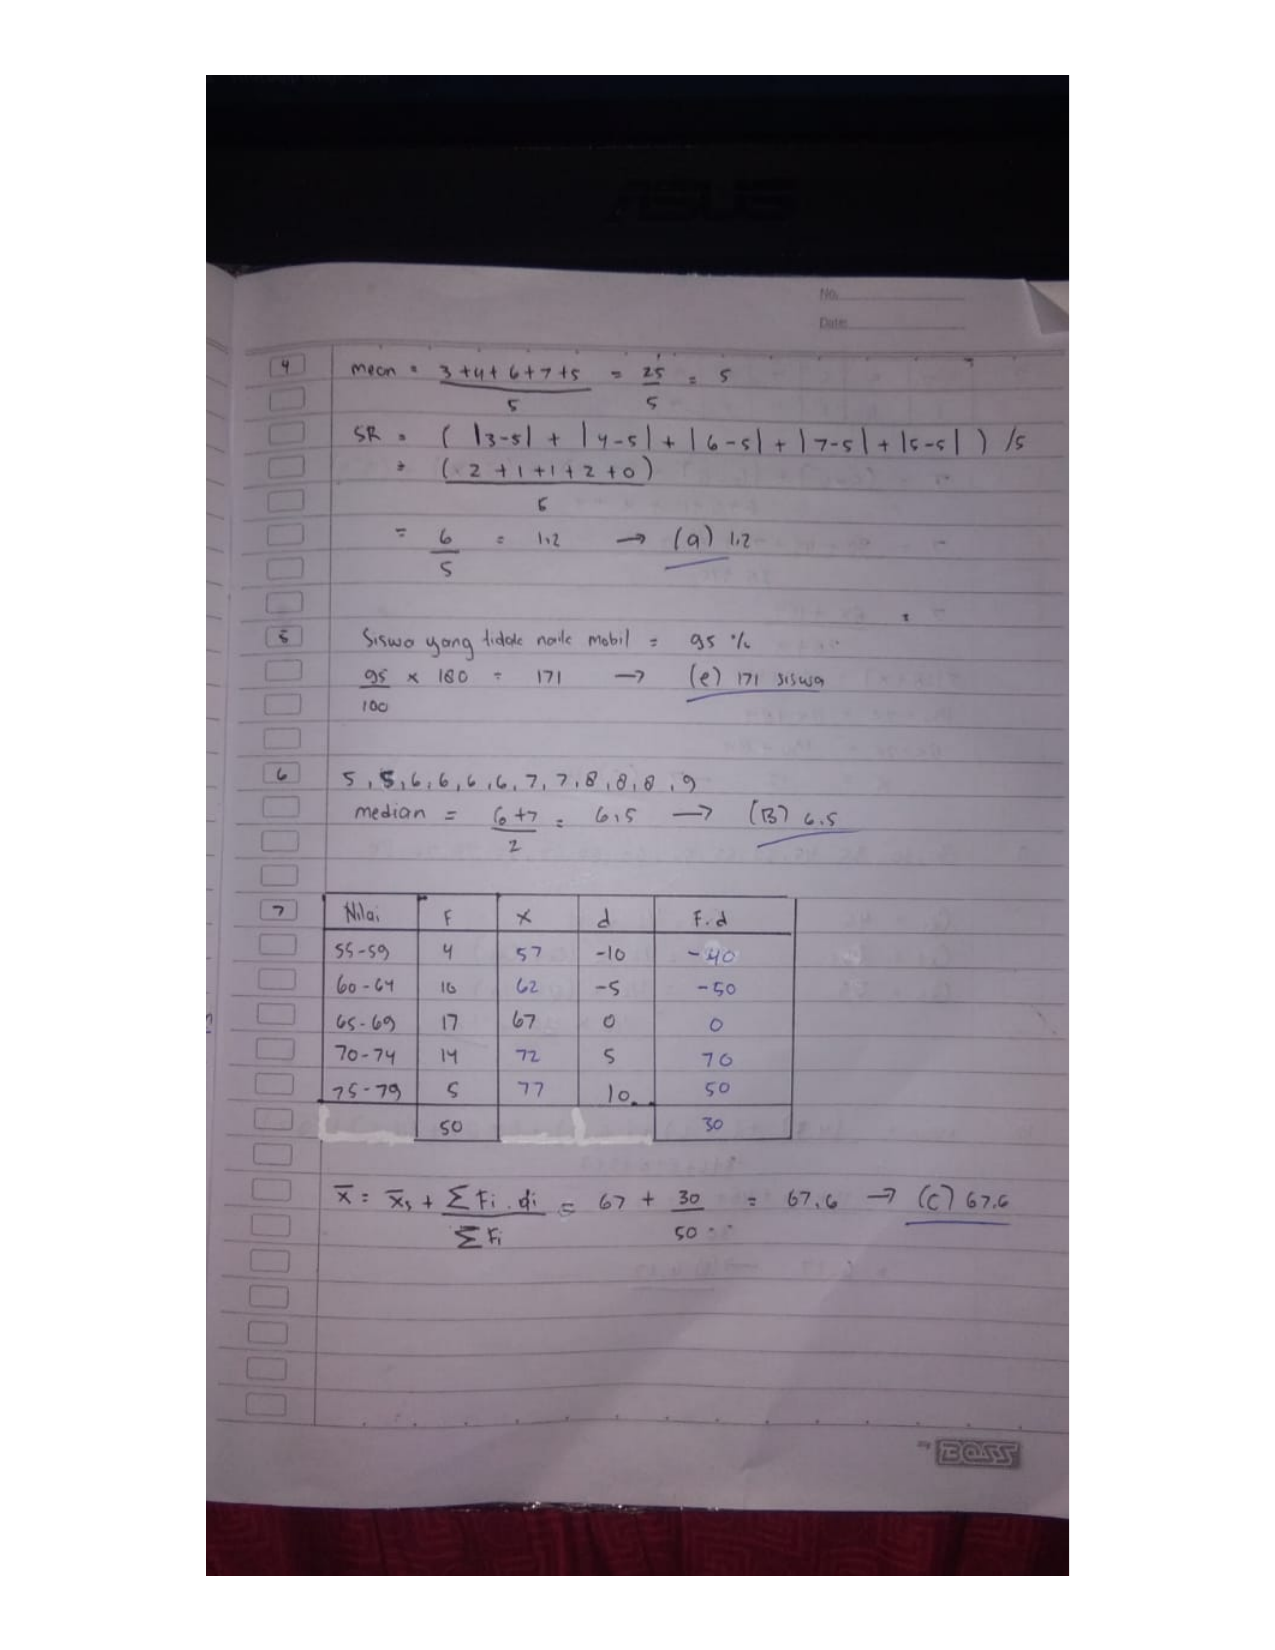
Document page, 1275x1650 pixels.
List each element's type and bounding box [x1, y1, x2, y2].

picture [206, 75, 1070, 1576]
